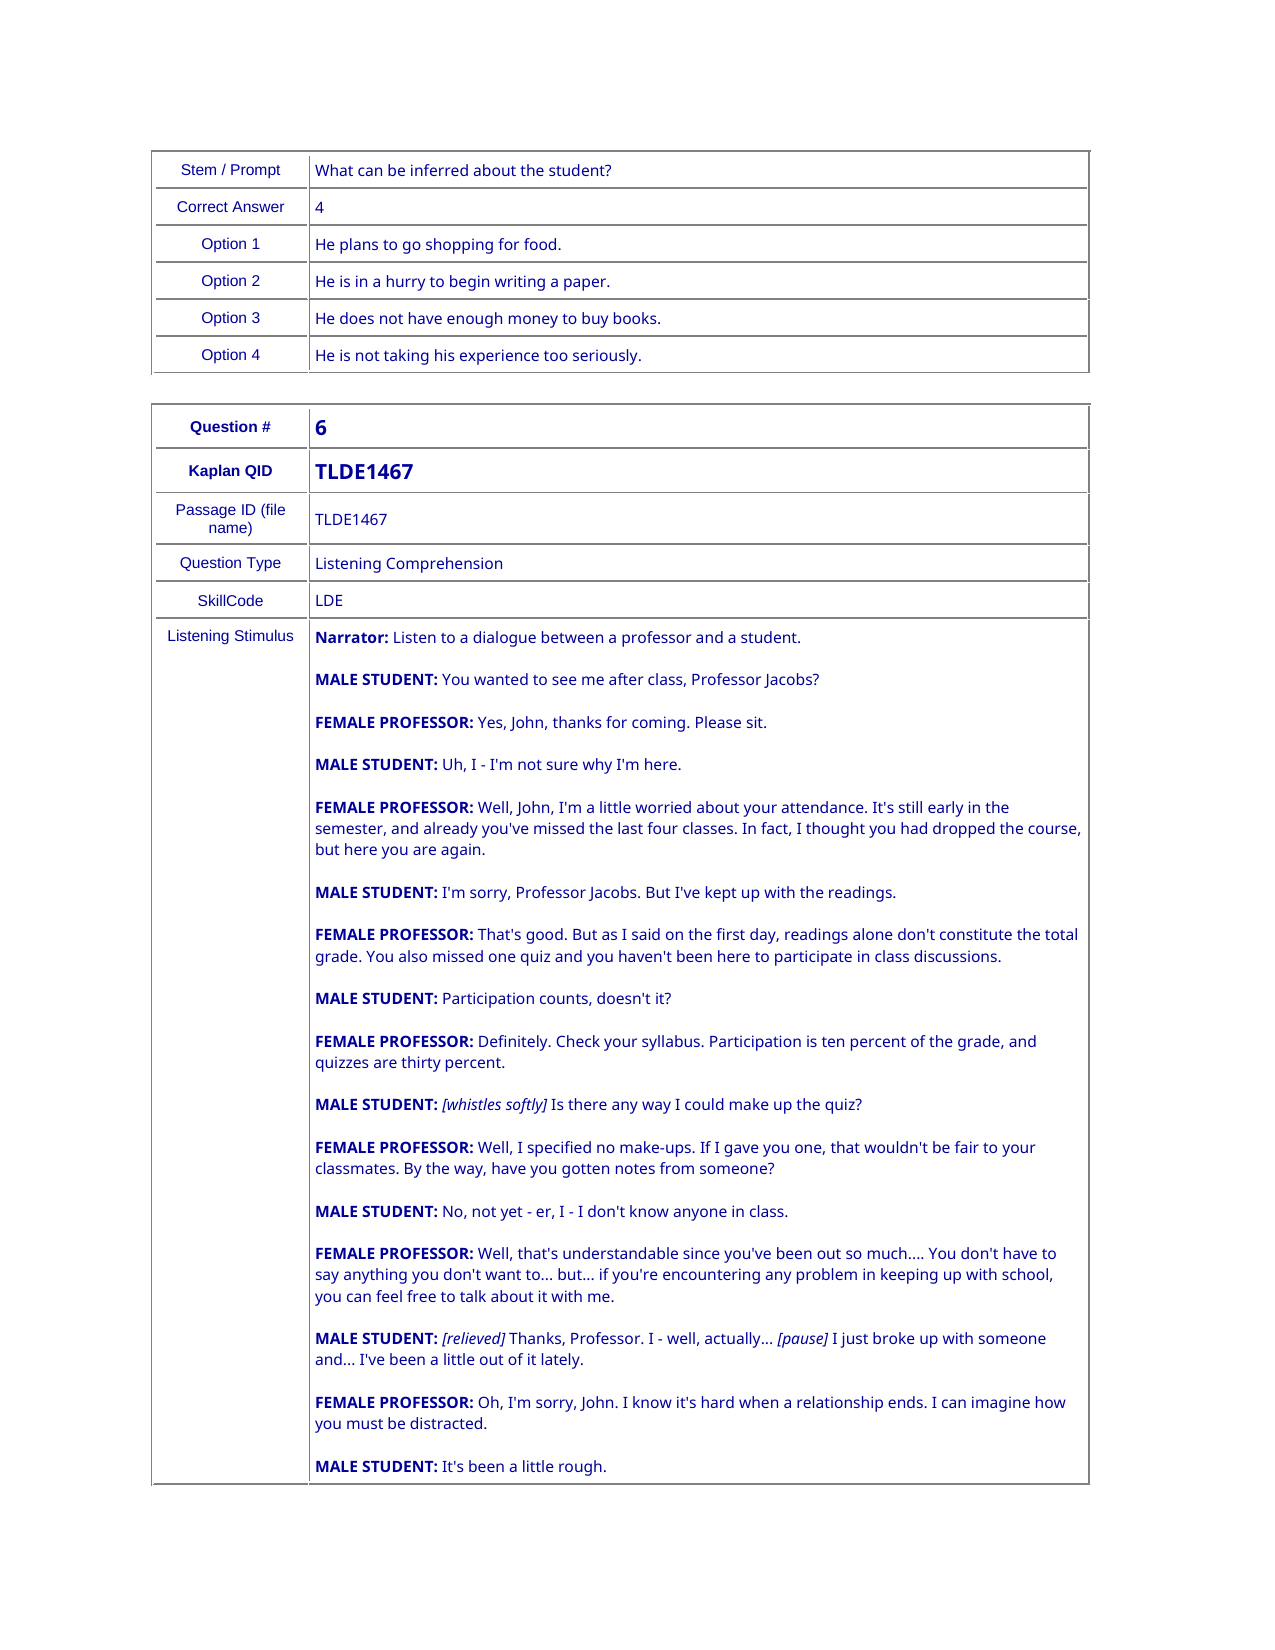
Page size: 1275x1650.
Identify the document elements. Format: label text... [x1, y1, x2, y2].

table_cell Correct Answer [154, 187, 307, 224]
table_cell Stem / Prompt [154, 153, 308, 187]
table_cell TLDE1467 [310, 447, 1089, 491]
table_cell He does not have enough money to buy books. [310, 298, 1090, 335]
table_cell Option 1 [154, 224, 307, 261]
table_cell Passage ID (file name) [154, 491, 307, 543]
table_cell Listening Stimulus [154, 617, 308, 1483]
table_cell TLDE1467 [310, 491, 1089, 543]
table_cell Option 2 [154, 261, 307, 298]
table_cell 4 [310, 187, 1088, 224]
table_cell LDE [310, 580, 1089, 617]
table_cell Listening Comprehension [310, 543, 1089, 580]
table_cell Question Type [154, 543, 307, 580]
table_header Question # [154, 407, 308, 447]
table_cell What can be inferred about the student? [309, 153, 1088, 187]
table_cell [309, 617, 1089, 1483]
table_cell Option 3 [152, 298, 307, 335]
table_cell He plans to go shopping for food. [310, 224, 1088, 261]
table_cell Option 4 [154, 335, 308, 372]
table_cell SkillCode [154, 580, 307, 617]
table_cell He is in a hurry to begin writing a paper. [310, 261, 1088, 298]
table_header 6 [309, 407, 1088, 447]
table_cell He is not taking his experience too seriously. [309, 335, 1088, 372]
table_cell Kaplan QID [154, 447, 307, 491]
